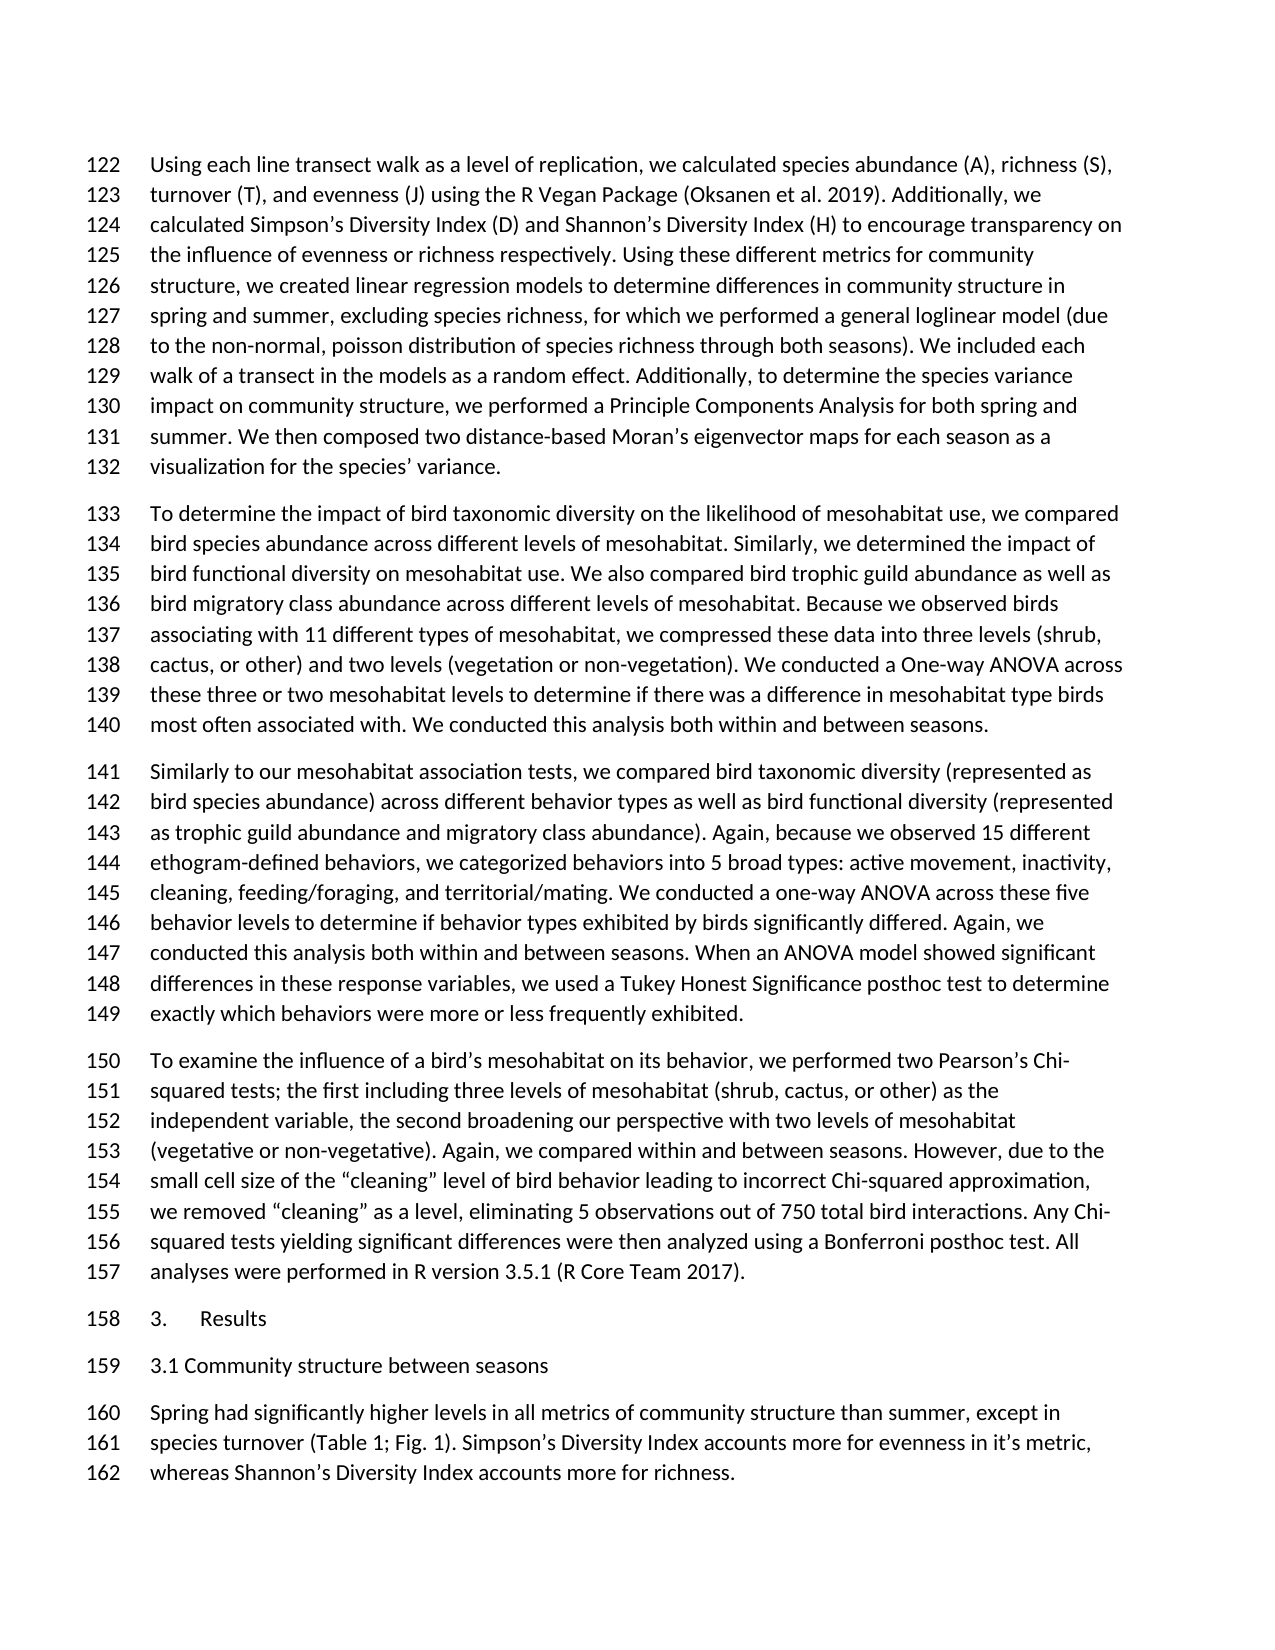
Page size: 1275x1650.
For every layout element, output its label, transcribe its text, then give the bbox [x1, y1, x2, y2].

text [150, 1398, 1125, 1486]
text To examine the influence of a bird’s mesohabitat on its behavior, we performed two Pearson’s Chi-squared tests; the first including three levels of mesohabitat (shrub, cactus, or other) as the independent variable, the second broadening our perspective with two levels of mesohabitat (vegetative or non-vegetative). Again, we compared within and between seasons. However, due to the small cell size of the “cleaning” level of bird behavior leading to incorrect Chi-squared approximation, we removed “cleaning” as a level, eliminating 5 observations out of 750 total bird interactions. Any Chi-squared tests yielding significant differences were then analyzed using a Bonferroni posthoc test. All analyses were performed in R version 3.5.1 (R Core Team 2017). [150, 1046, 1125, 1285]
list Results [150, 1304, 1125, 1332]
text To determine the impact of bird taxonomic diversity on the likelihood of mesohabitat use, we compared bird species abundance across different levels of mesohabitat. Similarly, we determined the impact of bird functional diversity on mesohabitat use. We also compared bird trophic guild abundance as well as bird migratory class abundance across different levels of mesohabitat. Because we observed birds associating with 11 different types of mesohabitat, we compressed these data into three levels (shrub, cactus, or other) and two levels (vegetation or non-vegetation). We conducted a One-way ANOVA across these three or two mesohabitat levels to determine if there was a difference in mesohabitat type birds most often associated with. We conducted this analysis both within and between seasons. [150, 499, 1125, 738]
text 3.1 Community structure between seasons [150, 1351, 1125, 1379]
text Using each line transect walk as a level of replication, we calculated species abundance (A), richness (S), turnover (T), and evenness (J) using the R Vegan Package (Oksanen et al. 2019). Additionally, we calculated Simpson’s Diversity Index (D) and Shannon’s Diversity Index (H) to encourage transparency on the influence of evenness or richness respectively. Using these different metrics for community structure, we created linear regression models to determine differences in community structure in spring and summer, excluding species richness, for which we performed a general loglinear model (due to the non-normal, poisson distribution of species richness through both seasons). We included each walk of a transect in the models as a random effect. Additionally, to determine the species variance impact on community structure, we performed a Principle Components Analysis for both spring and summer. We then composed two distance-based Moran’s eigenvector maps for each season as a visualization for the species’ variance. [150, 150, 1125, 480]
text Similarly to our mesohabitat association tests, we compared bird taxonomic diversity (represented as bird species abundance) across different behavior types as well as bird functional diversity (represented as trophic guild abundance and migratory class abundance). Again, because we observed 15 different ethogram-defined behaviors, we categorized behaviors into 5 broad types: active movement, inactivity, cleaning, feeding/foraging, and territorial/mating. We conducted a one-way ANOVA across these five behavior levels to determine if behavior types exhibited by birds significantly differed. Again, we conducted this analysis both within and between seasons. When an ANOVA model showed significant differences in these response variables, we used a Tukey Honest Significance posthoc test to determine exactly which behaviors were more or less frequently exhibited. [150, 757, 1125, 1027]
